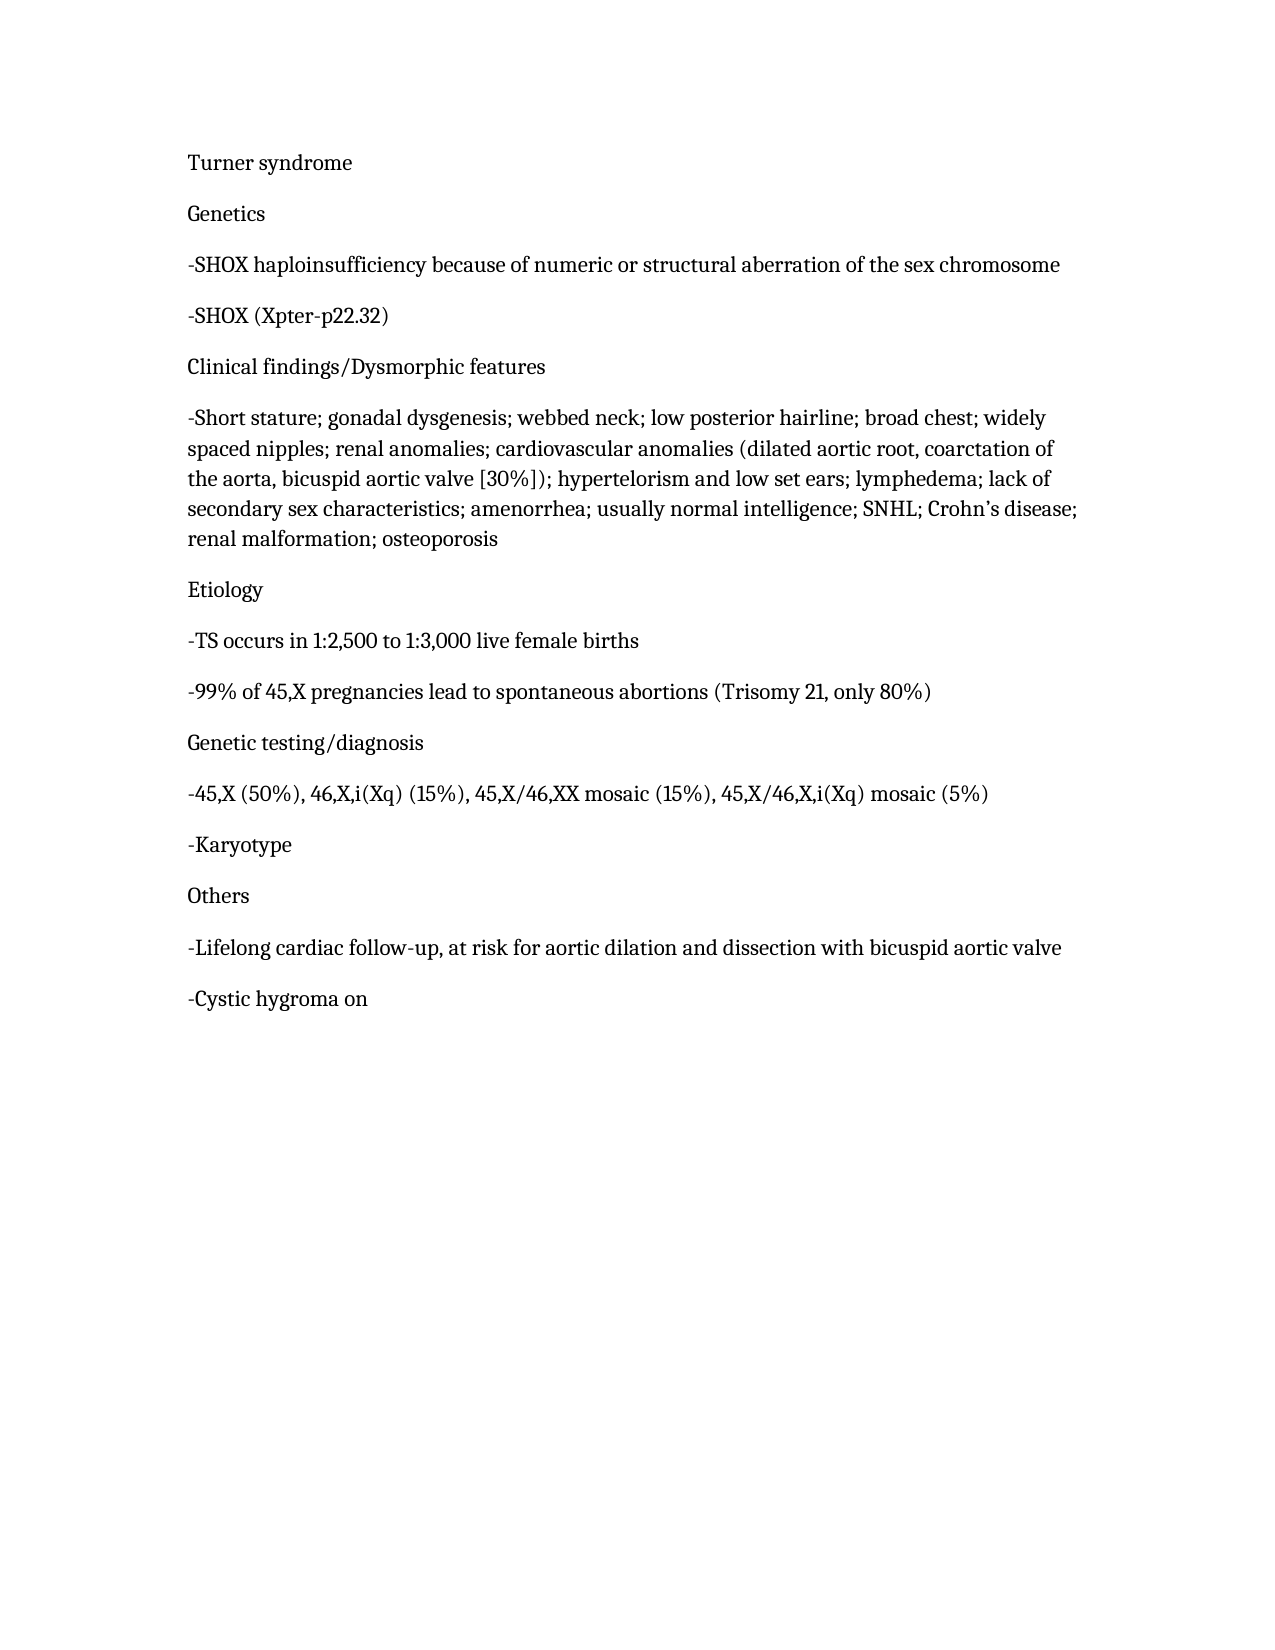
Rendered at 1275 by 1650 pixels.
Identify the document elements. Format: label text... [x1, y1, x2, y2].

text -45,X (50%), 46,X,i(Xq) (15%), 45,X/46,XX mosaic (15%), 45,X/46,X,i(Xq) mosaic (5%) [187, 781, 1087, 808]
text -Short stature; gonadal dysgenesis; webbed neck; low posterior hairline; broad chest; widely spaced nipples; renal anomalies; cardiovascular anomalies (dilated aortic root, coarctation of the aorta, bicuspid aortic valve [30%]); hypertelorism and low set ears; lymphedema; lack of secondary sex characteristics; amenorrhea; usually normal intelligence; SNHL; Crohn’s disease; renal malformation; osteoporosis [187, 405, 1087, 552]
text Genetic testing/diagnosis [187, 730, 1087, 757]
text Turner syndrome [187, 150, 1087, 176]
text Others [187, 883, 1087, 910]
text -99% of 45,X pregnancies lead to spontaneous abortions (Trisomy 21, only 80%) [187, 679, 1087, 706]
text -Cystic hygroma on [187, 985, 1087, 1012]
text -Lifelong cardiac follow-up, at risk for aortic dilation and dissection with bicuspid aortic valve [187, 934, 1087, 961]
text Genetics [187, 201, 1087, 227]
text -Karyotype [187, 832, 1087, 859]
text -SHOX haploinsufficiency because of numeric or structural aberration of the sex chromosome [187, 252, 1087, 278]
text -TS occurs in 1:2,500 to 1:3,000 live female births [187, 628, 1087, 654]
text Etiology [187, 577, 1087, 603]
text Clinical findings/Dysmorphic features [187, 354, 1087, 381]
text -SHOX (Xpter-p22.32) [187, 303, 1087, 329]
